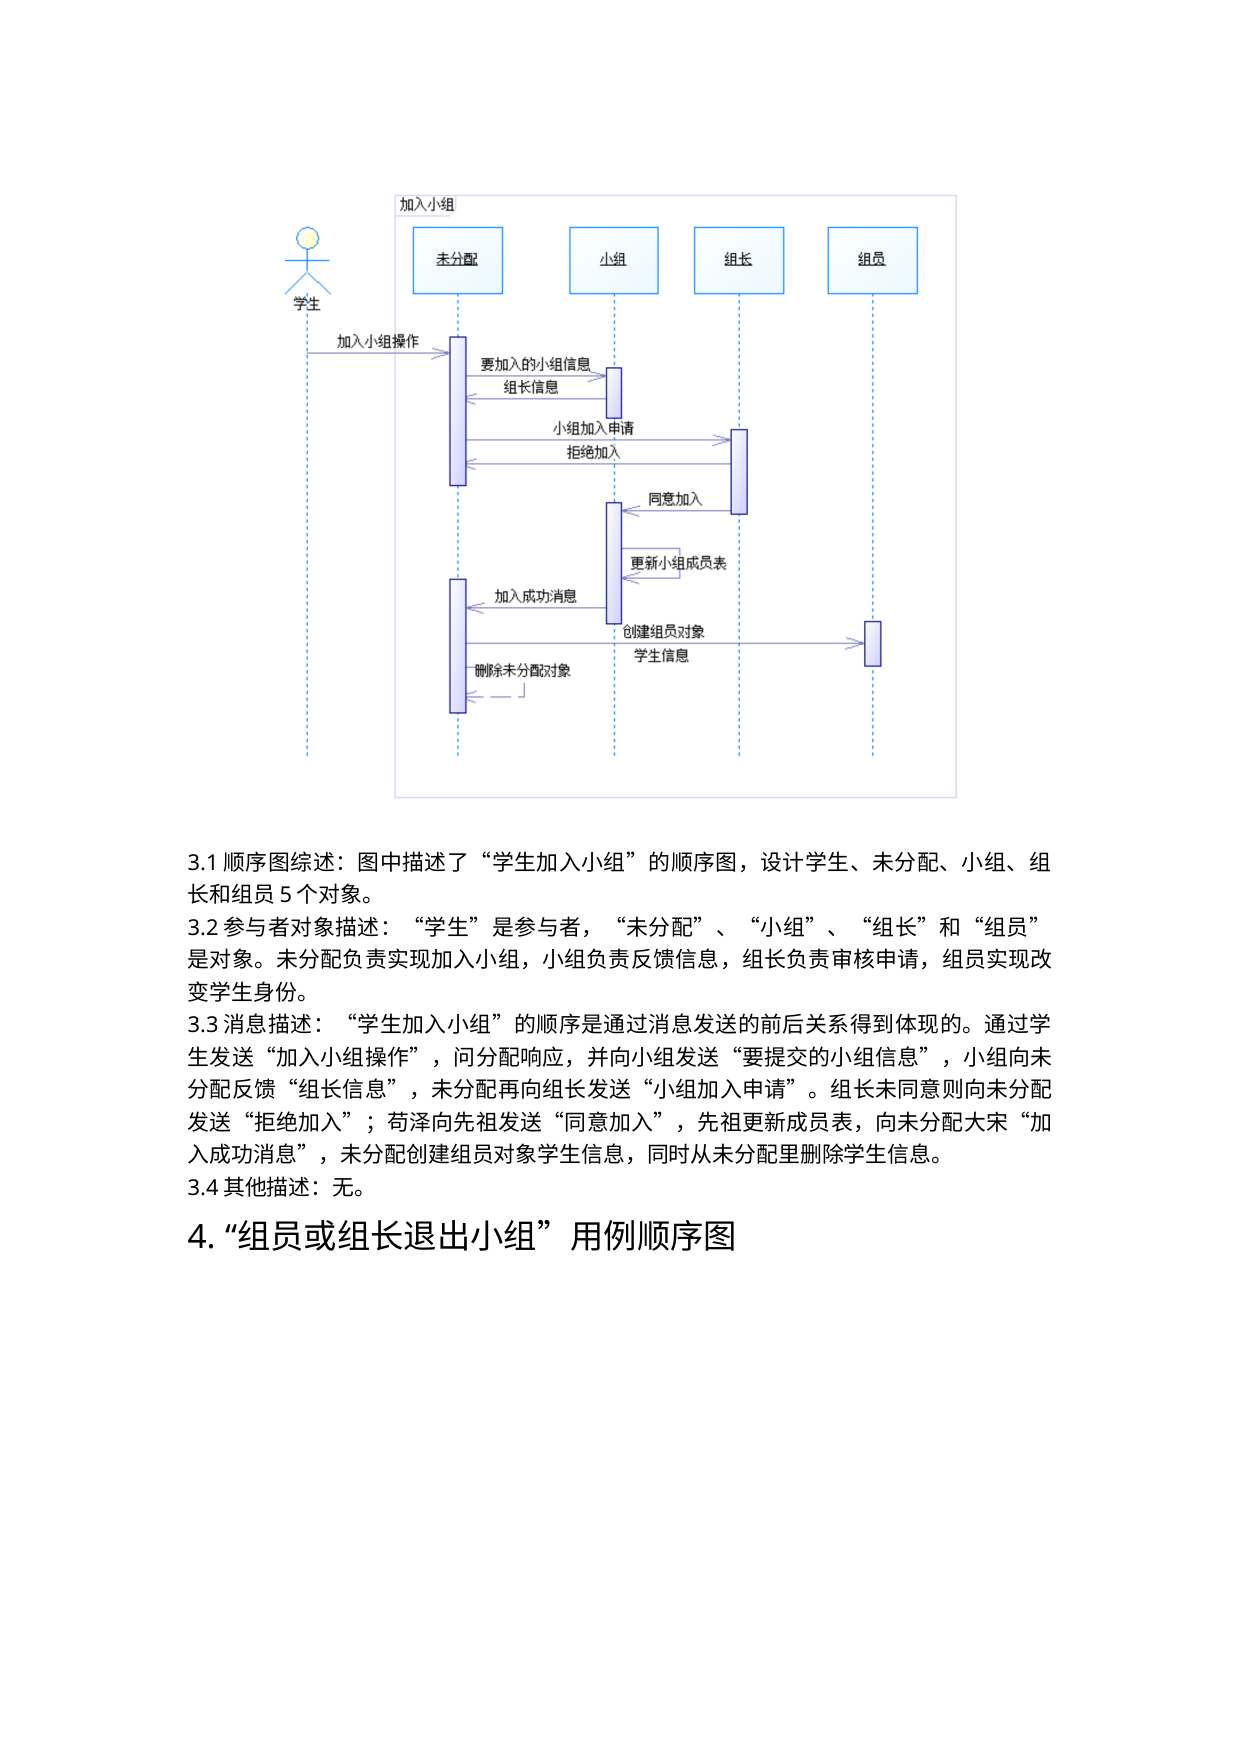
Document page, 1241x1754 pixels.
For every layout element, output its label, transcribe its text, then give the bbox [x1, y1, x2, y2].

list “组员或组长退出小组”用例顺序图 [187, 1202, 1053, 1267]
text 3.2参与者对象描述：“学生”是参与者，“未分配”、“小组”、“组长”和“组员”是对象。未分配负责实现加入小组，小组负责反馈信息，组长负责审核申请，组员实现改变学生身份。 [187, 909, 1053, 1007]
picture [261, 162, 979, 835]
text 3.3消息描述：“学生加入小组”的顺序是通过消息发送的前后关系得到体现的。通过学生发送“加入小组操作”，问分配响应，并向小组发送“要提交的小组信息”，小组向未分配反馈“组长信息”，未分配再向组长发送“小组加入申请”。组长未同意则向未分配发送“拒绝加入”；苟泽向先祖发送“同意加入”，先祖更新成员表，向未分配大宋“加入成功消息”，未分配创建组员对象学生信息，同时从未分配里删除学生信息。 [187, 1007, 1053, 1169]
text 3.4其他描述：无。 [187, 1169, 1053, 1202]
text 3.1顺序图综述：图中描述了“学生加入小组”的顺序图，设计学生、未分配、小组、组长和组员5个对象。 [187, 844, 1053, 909]
